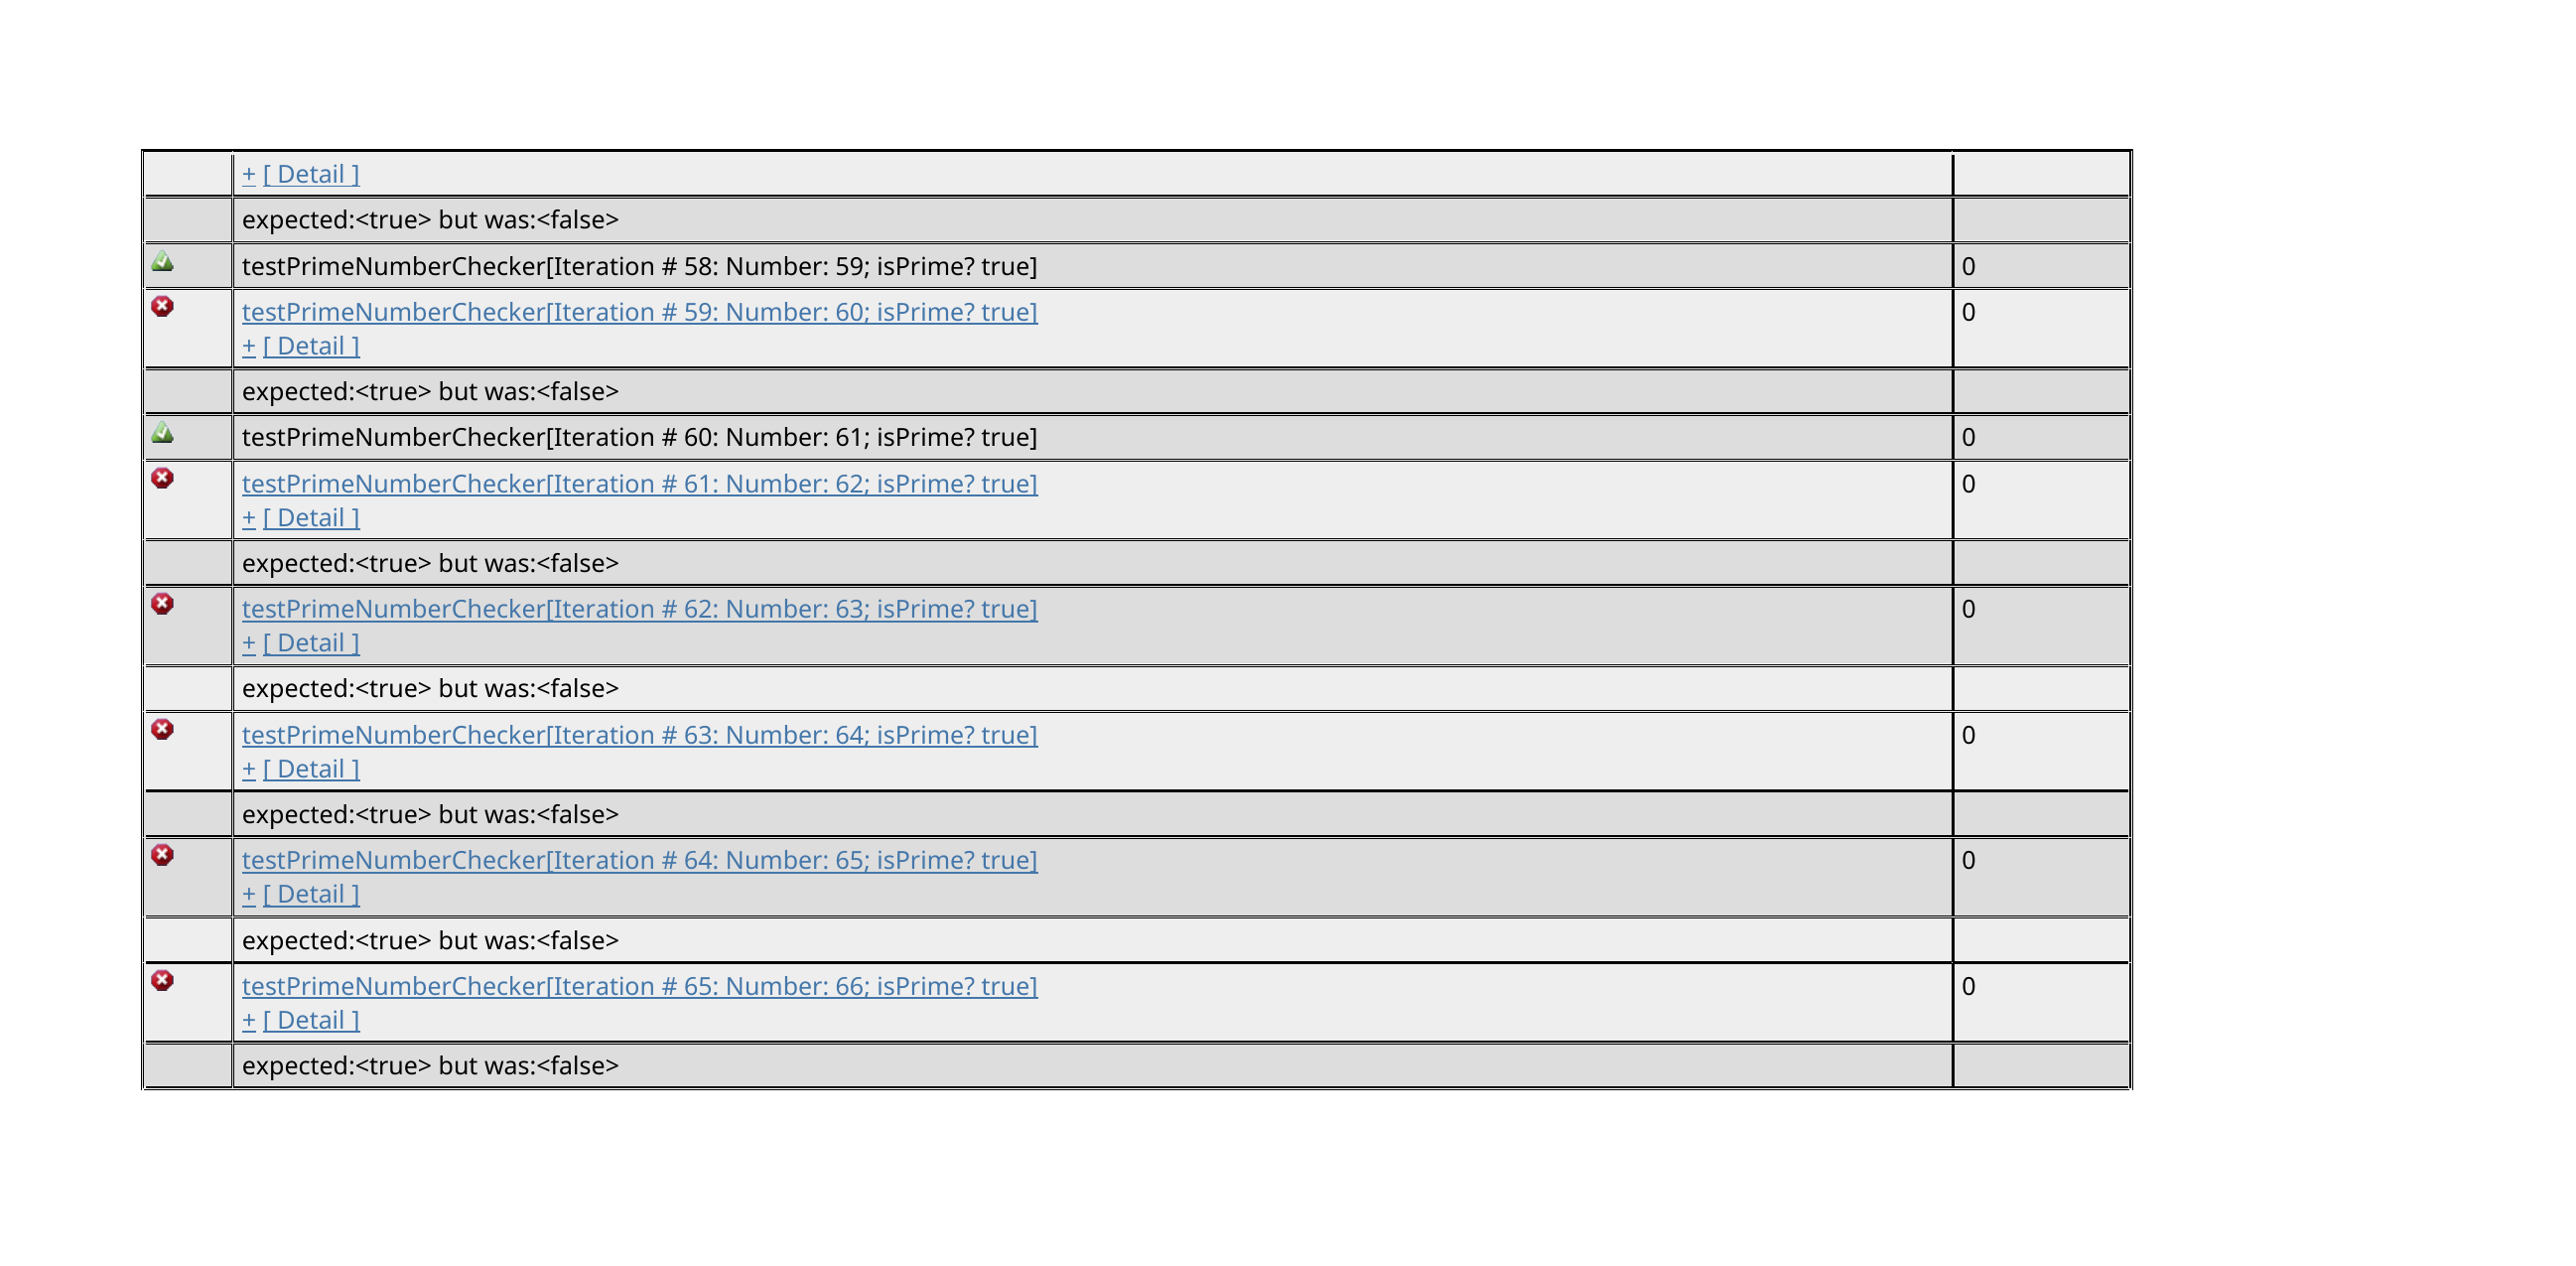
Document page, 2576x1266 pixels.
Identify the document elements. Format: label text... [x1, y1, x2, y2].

table_cell [144, 1041, 231, 1086]
table_cell [1955, 195, 2130, 240]
picture [151, 466, 174, 489]
table_cell [142, 459, 233, 538]
table_cell [144, 789, 231, 835]
picture [151, 842, 174, 866]
picture [151, 591, 174, 615]
table_cell expected:<true> but was:<false> [234, 667, 1952, 710]
table_cell [142, 961, 231, 1041]
table_cell 0 [1953, 287, 2131, 366]
table_cell testPrimeNumberChecker[Iteration # 59: Number: 60; isPrime? true] + [ Detail ] [234, 290, 1952, 366]
table_cell 0 [1955, 584, 2130, 663]
picture [151, 717, 174, 740]
table_cell [1955, 366, 2130, 412]
table_cell expected:<true> but was:<false> [234, 199, 1952, 240]
table_cell [144, 152, 233, 195]
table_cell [233, 151, 1953, 195]
table_cell 0 [1955, 835, 2130, 915]
table_cell expected:<true> but was:<false> [234, 918, 1952, 961]
table_cell [142, 538, 233, 584]
table_cell expected:<true> but was:<false> [234, 1045, 1952, 1086]
table_cell [1955, 664, 2130, 710]
table_cell [144, 584, 231, 663]
table_cell 0 [1955, 412, 2130, 459]
table_cell [144, 412, 231, 459]
table_cell [142, 287, 233, 366]
table_cell 0 [1953, 459, 2131, 538]
table_cell [142, 915, 233, 961]
table_cell [144, 664, 231, 710]
table_cell expected:<true> but was:<false> [234, 541, 1952, 584]
table_cell 0 [1955, 241, 2130, 287]
table_cell [142, 710, 233, 789]
table_cell expected:<true> but was:<false> [234, 792, 1952, 835]
table_cell 0 [1953, 710, 2131, 789]
table_cell testPrimeNumberChecker[Iteration # 64: Number: 65; isPrime? true] + [ Detail ] [234, 839, 1952, 915]
table_cell testPrimeNumberChecker[Iteration # 58: Number: 59; isPrime? true] [234, 244, 1952, 287]
table_cell testPrimeNumberChecker[Iteration # 62: Number: 63; isPrime? true] + [ Detail ] [234, 588, 1952, 663]
picture [151, 248, 174, 271]
table_cell 0 [1955, 961, 2131, 1041]
table_cell [144, 241, 231, 287]
table_cell testPrimeNumberChecker[Iteration # 65: Number: 66; isPrime? true] + [ Detail ] [234, 964, 1952, 1041]
table_cell 0.022 [1953, 152, 2129, 195]
table_cell [1953, 538, 2131, 584]
table_cell expected:<true> but was:<false> [234, 370, 1952, 412]
table_cell testPrimeNumberChecker[Iteration # 61: Number: 62; isPrime? true] + [ Detail ] [234, 462, 1952, 538]
table_cell [144, 195, 231, 240]
table_cell [1953, 915, 2131, 961]
table_cell [1955, 1041, 2130, 1086]
table_cell testPrimeNumberChecker[Iteration # 60: Number: 61; isPrime? true] [234, 416, 1952, 459]
table_cell [144, 366, 231, 412]
table_cell testPrimeNumberChecker[Iteration # 63: Number: 64; isPrime? true] + [ Detail ] [234, 713, 1952, 789]
table_cell [144, 835, 231, 915]
picture [151, 294, 174, 317]
picture [151, 968, 174, 991]
table_cell [1955, 789, 2129, 835]
picture [151, 420, 174, 443]
